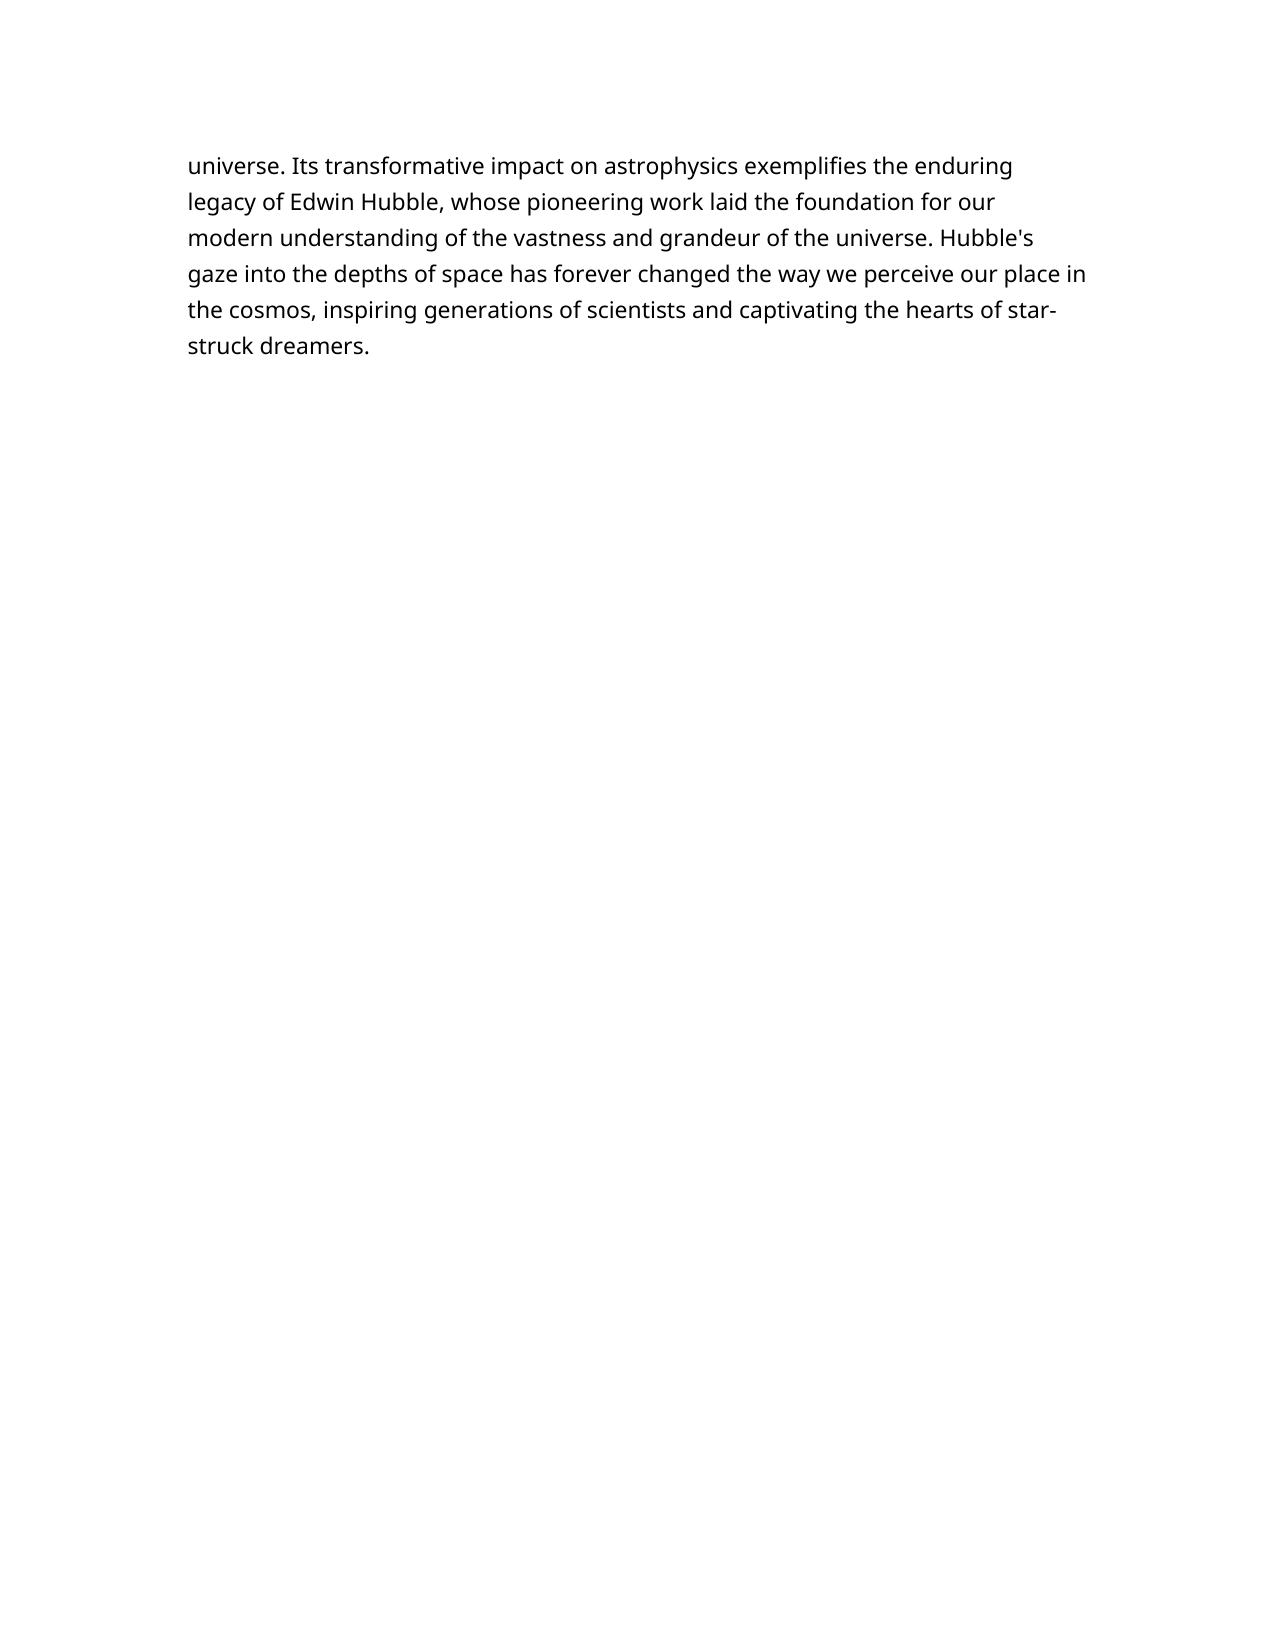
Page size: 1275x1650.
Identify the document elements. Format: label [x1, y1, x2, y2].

text [187, 150, 1087, 361]
